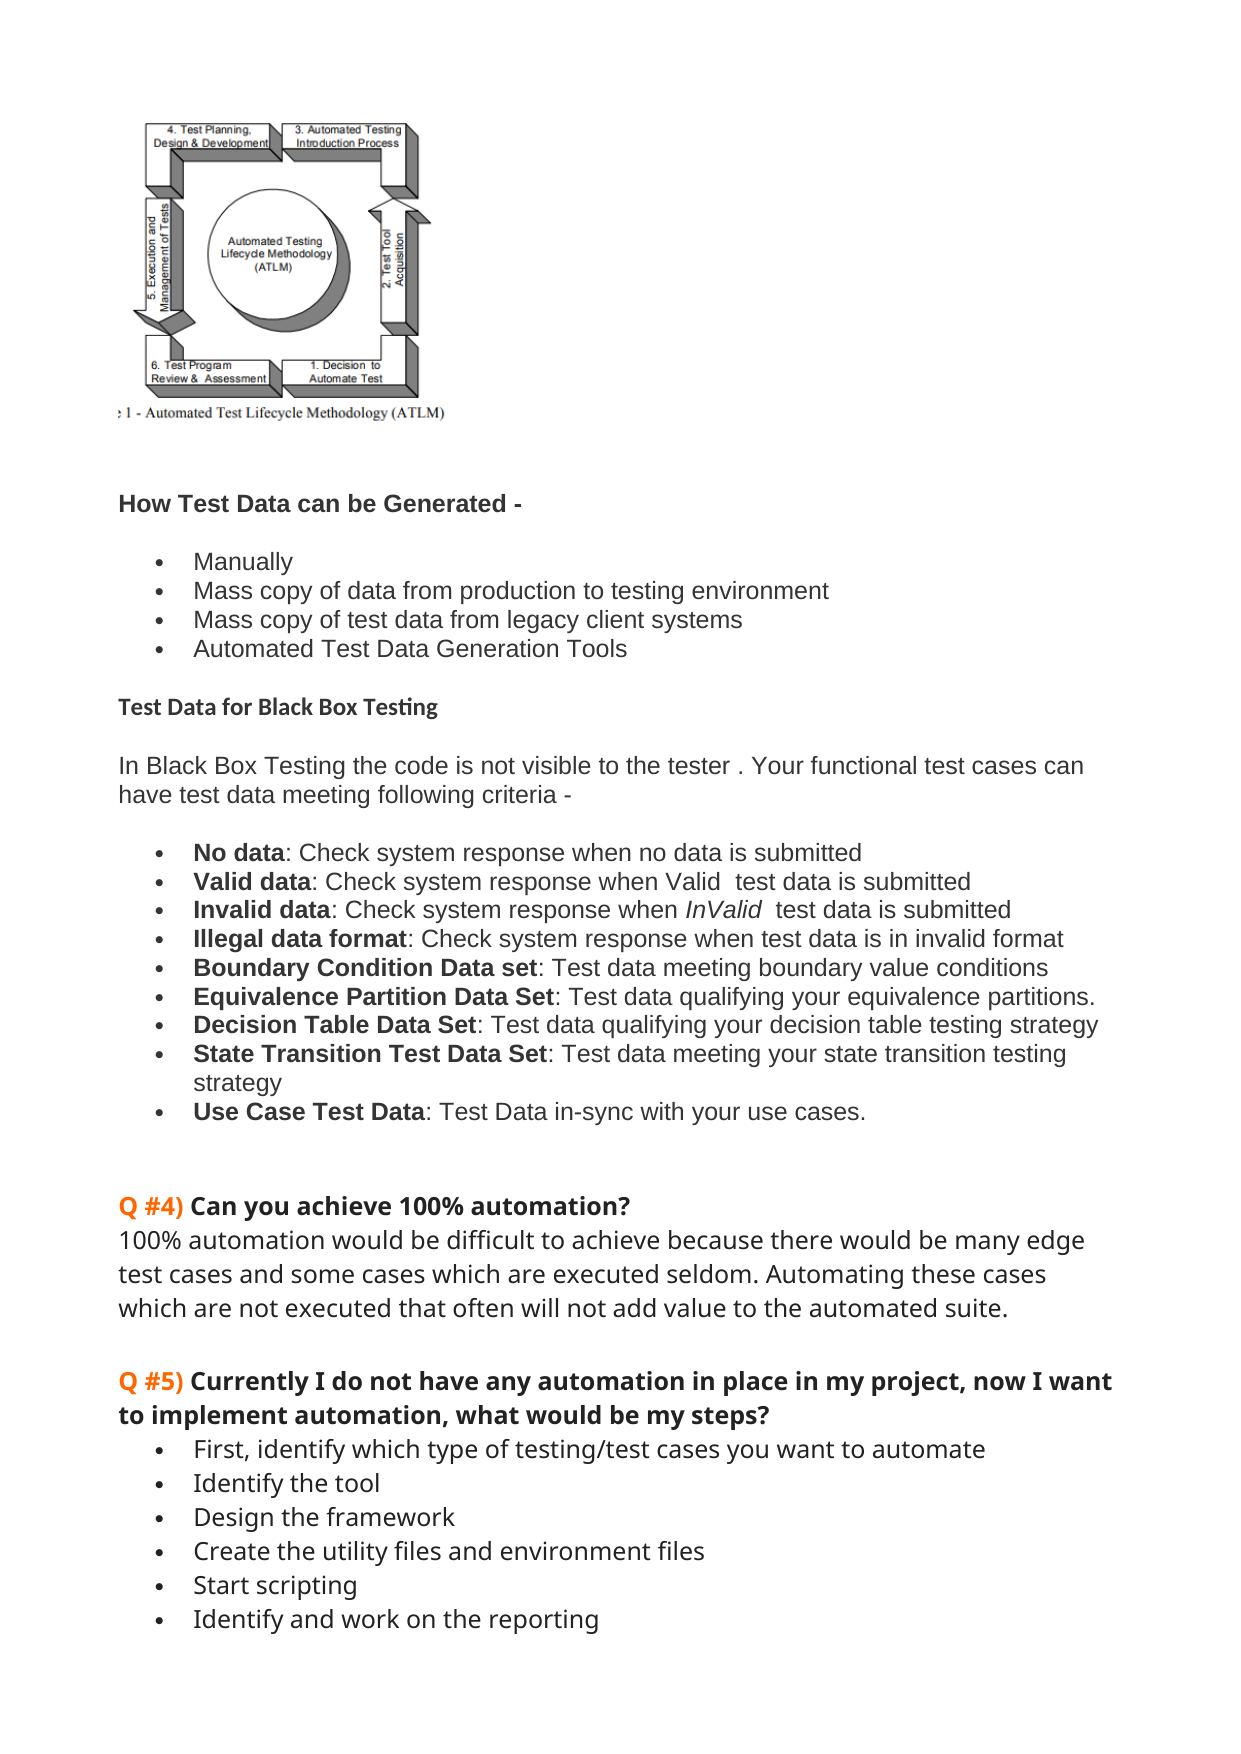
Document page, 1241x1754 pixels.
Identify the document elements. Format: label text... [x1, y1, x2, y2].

list Identify the tool [156, 1466, 1122, 1499]
list Start scripting [156, 1568, 1122, 1602]
list Automated Test Data Generation Tools [156, 634, 1122, 662]
text Test Data for Black Box Testing [118, 692, 1122, 722]
list Manually [156, 547, 1122, 576]
list First, identify which type of testing/test cases you want to automate [156, 1431, 1122, 1466]
list Mass copy of data from production to testing environment [156, 576, 1122, 605]
list Design the framework [156, 1499, 1122, 1534]
list Mass copy of test data from legacy client systems [156, 605, 1122, 634]
list No data: Check system response when no data is submitted [156, 838, 1122, 867]
list Decision Table Data Set: Test data qualifying your decision table testing strategy [156, 1010, 1122, 1039]
text Q #4) Can you achieve 100% automation? [118, 1189, 1122, 1223]
list Identify and work on the reporting [156, 1602, 1122, 1636]
list Create the utility files and environment files [156, 1534, 1122, 1568]
list State Transition Test Data Set: Test data meeting your state transition testing strategy [156, 1039, 1122, 1097]
list Boundary Condition Data set: Test data meeting boundary value conditions [156, 953, 1122, 982]
text Q #5) Currently I do not have any automation in place in my project, now I want to implement automation, what would be my steps? [118, 1363, 1122, 1431]
list Equivalence Partition Data Set: Test data qualifying your equivalence partitions. [156, 982, 1122, 1010]
list Illegal data format: Check system response when test data is in invalid format [156, 924, 1122, 953]
list Valid data: Check system response when Valid test data is submitted [156, 867, 1122, 895]
text 100% automation would be difficult to achieve because there would be many edge test cases and some cases which are executed seldom. Automating these cases which are not executed that often will not add value to the automated suite. [118, 1223, 1122, 1325]
text How Test Data can be Generated - [118, 489, 1122, 518]
text In Black Box Testing the code is not visible to the tester . Your functional test cases can have test data meeting following criteria - [118, 751, 1122, 809]
list Invalid data: Check system response when InValid test data is submitted [156, 895, 1122, 924]
list Use Case Test Data: Test Data in-sync with your use cases. [156, 1097, 1122, 1125]
picture [118, 120, 578, 432]
